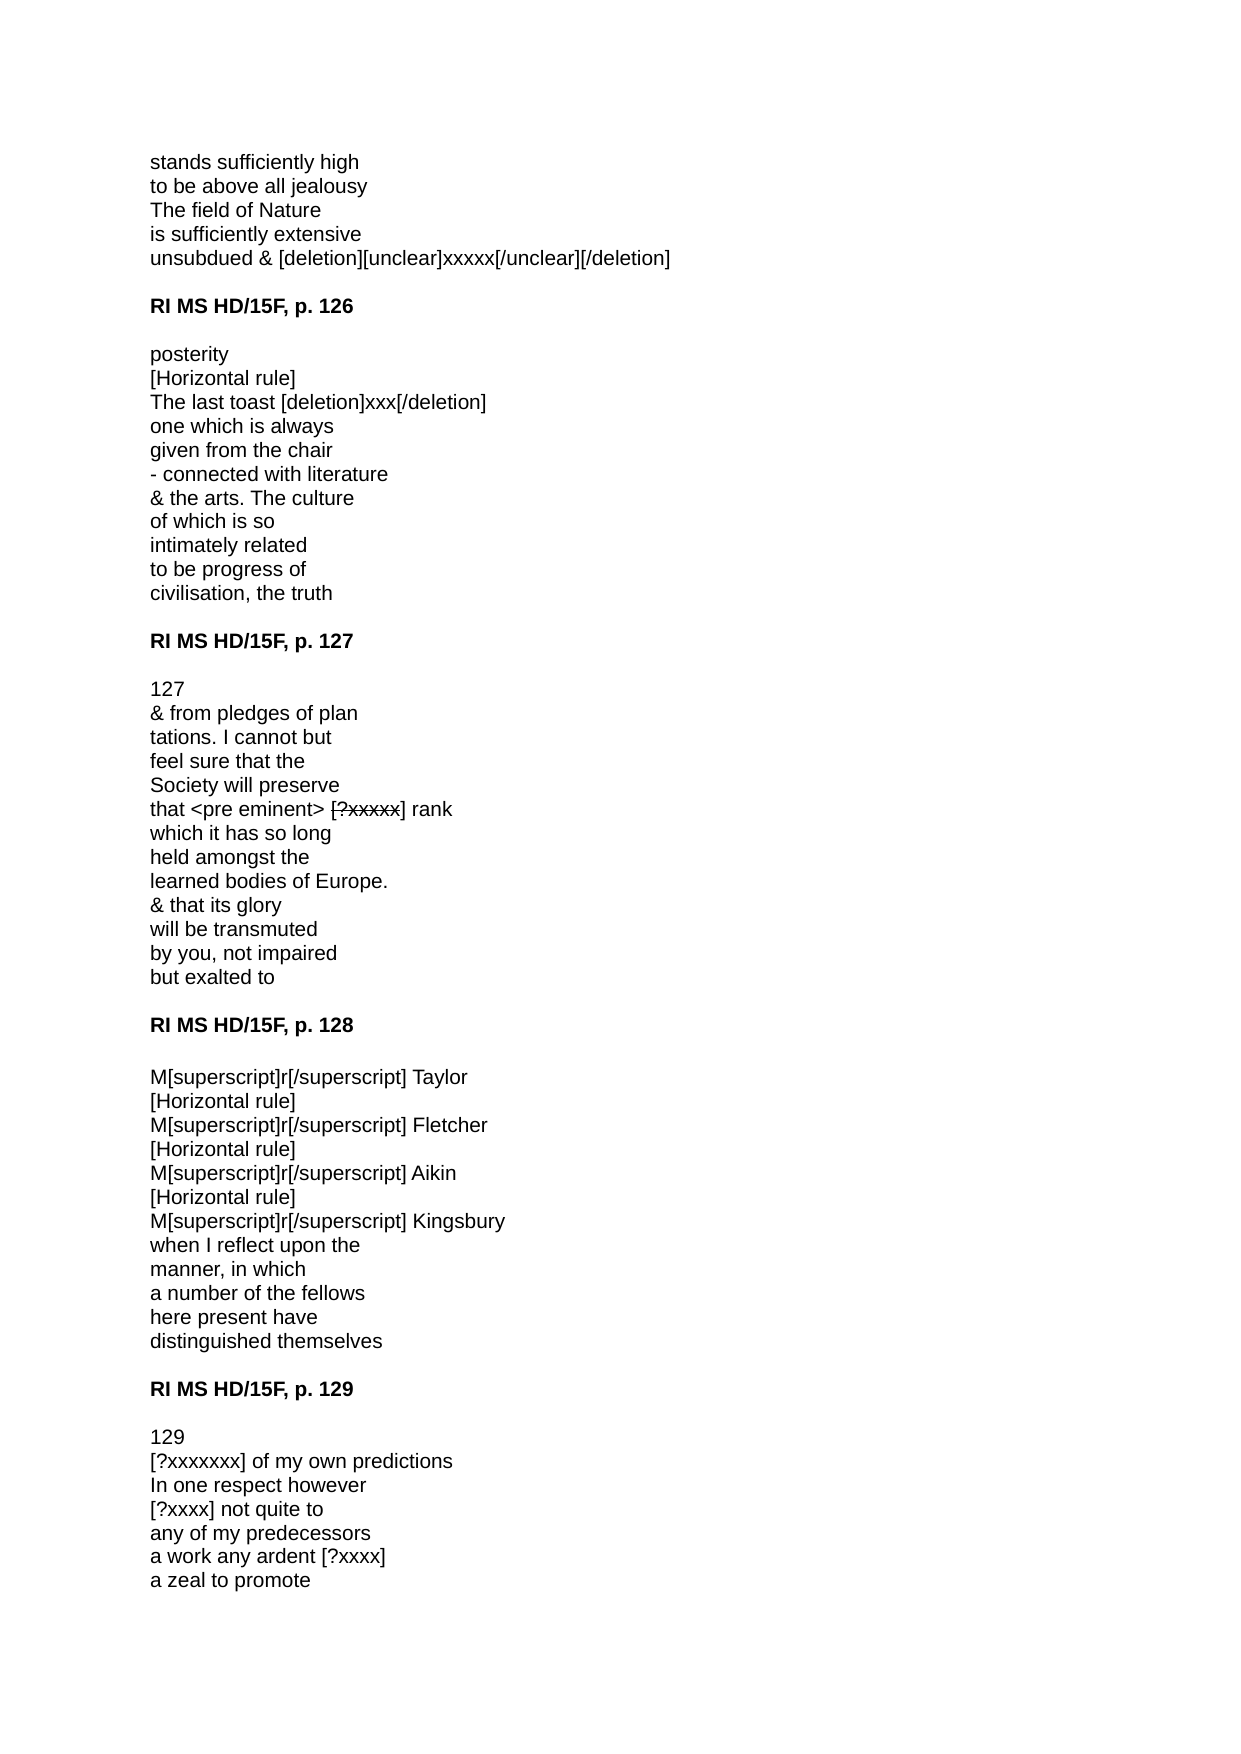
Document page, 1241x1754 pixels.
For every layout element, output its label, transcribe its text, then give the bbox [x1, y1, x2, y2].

text [Horizontal rule] M[superscript]r[/superscript] Aikin [150, 1137, 1090, 1185]
text 127 & from pledges of plan tations. I cannot but feel sure that the Society will preserve that <pre eminent> [?xxxxx] rank which it has so long held amongst the learned bodies of Europe. & that its glory will be transmuted by you, not impaired but exalted to [150, 677, 1090, 988]
text M[superscript]r[/superscript] Taylor [150, 1065, 1090, 1089]
text distinguished themselves [150, 1329, 1090, 1353]
text [Horizontal rule] M[superscript]r[/superscript] Kingsbury when I reflect upon the manner, in which a number of the fellows here present have [150, 1185, 1090, 1329]
text posterity [Horizontal rule] The last toast [deletion]xxx[/deletion] one which is always given from the chair - connected with literature & the arts. The culture of which is so intimately related to be progress of civilisation, the truth [150, 342, 1090, 605]
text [150, 1424, 1090, 1592]
text RI MS HD/15F, p. 129 [150, 1377, 1090, 1401]
text [Horizontal rule] M[superscript]r[/superscript] Fletcher [150, 1089, 1090, 1137]
text RI MS HD/15F, p. 126 [150, 294, 1090, 318]
text RI MS HD/15F, p. 127 [150, 629, 1090, 653]
text RI MS HD/15F, p. 128 [150, 1012, 1090, 1036]
